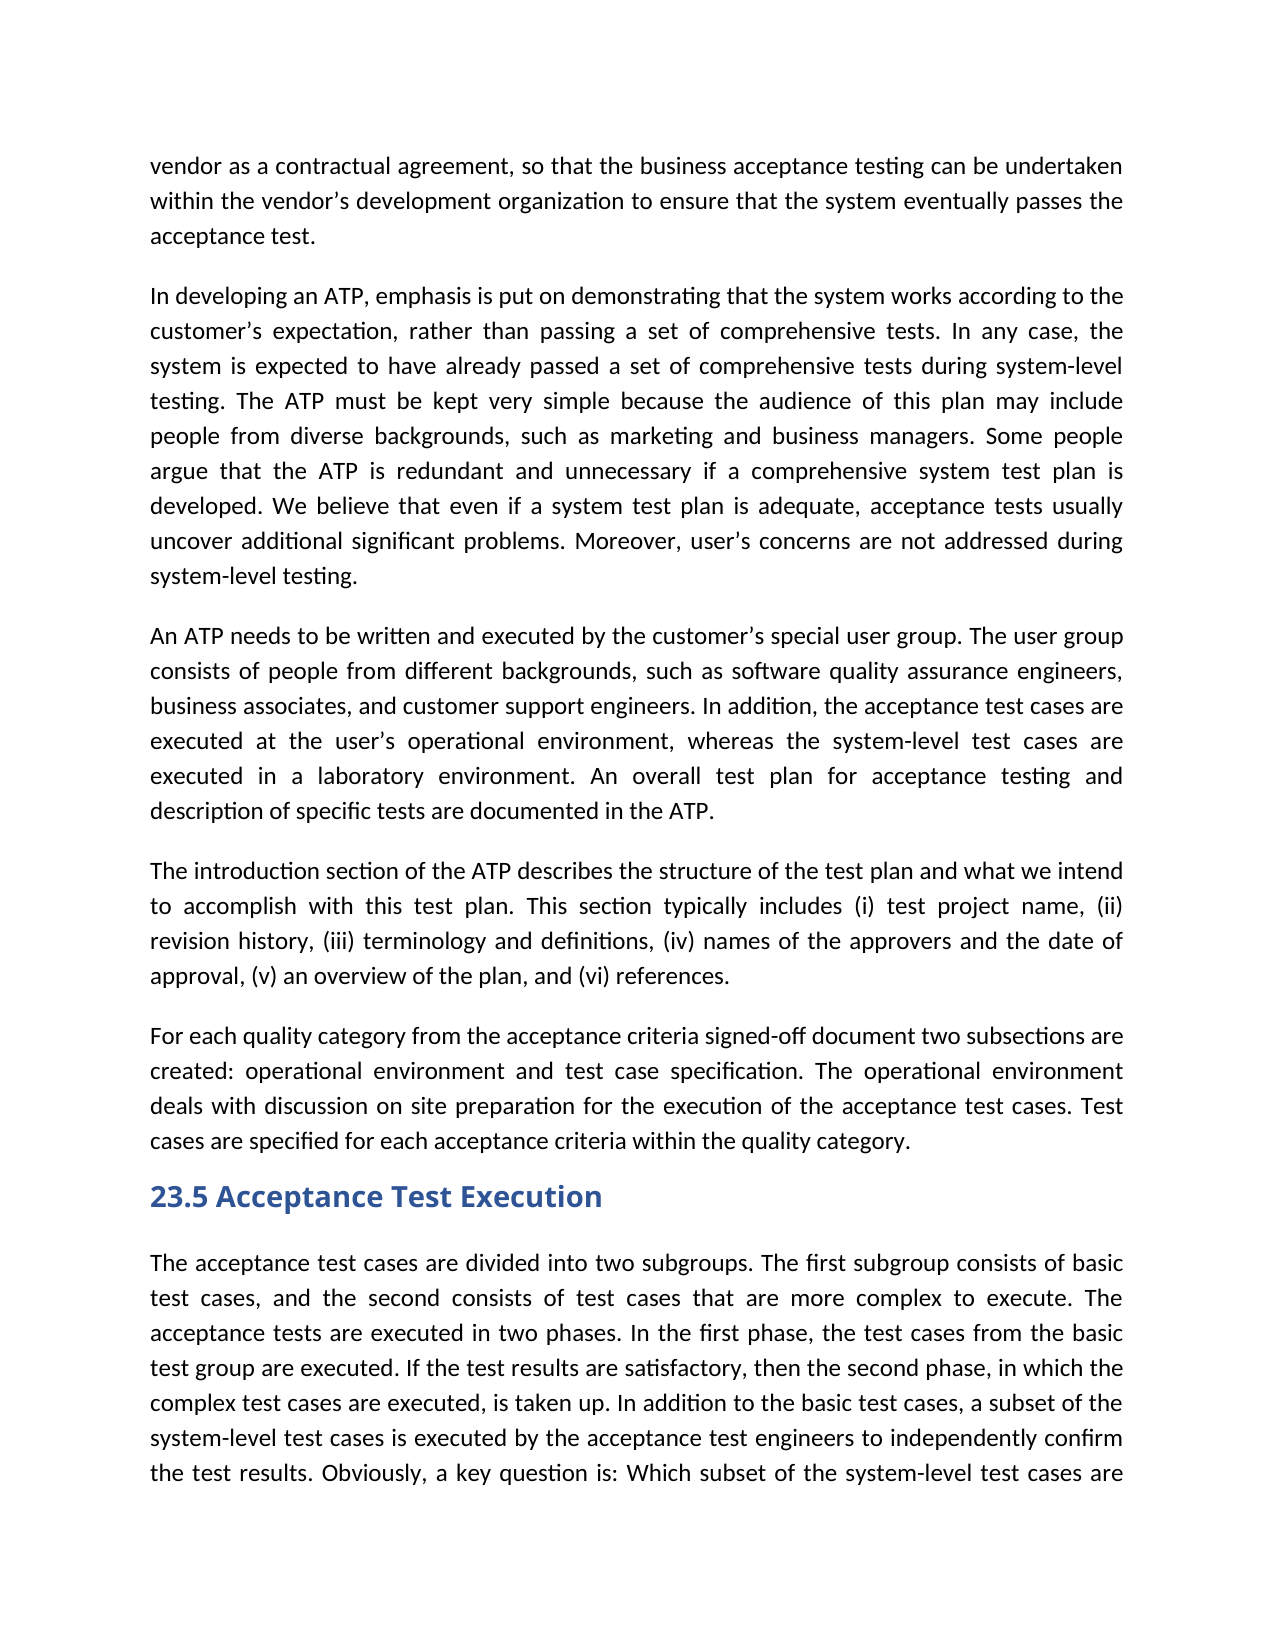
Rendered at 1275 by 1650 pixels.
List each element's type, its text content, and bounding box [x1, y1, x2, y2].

text The introduction section of the ATP describes the structure of the test plan and what we intend to accomplish with this test plan. This section typically includes (i) test project name, (ii) revision history, (iii) terminology and definitions, (iv) names of the approvers and the date of approval, (v) an overview of the plan, and (vi) references. [150, 855, 1125, 991]
subtitle 23.5 Acceptance Test Execution [150, 1177, 1125, 1216]
text An ATP needs to be written and executed by the customer’s special user group. The user group consists of people from different backgrounds, such as software quality assurance engineers, business associates, and customer support engineers. In addition, the acceptance test cases are executed at the user’s operational environment, whereas the system-level test cases are executed in a laboratory environment. An overall test plan for acceptance testing and description of specific tests are documented in the ATP. [150, 620, 1125, 826]
text In developing an ATP, emphasis is put on demonstrating that the system works according to the customer’s expectation, rather than passing a set of comprehensive tests. In any case, the system is expected to have already passed a set of comprehensive tests during system-level testing. The ATP must be kept very simple because the audience of this plan may include people from diverse backgrounds, such as marketing and business managers. Some people argue that the ATP is redundant and unnecessary if a comprehensive system test plan is developed. We believe that even if a system test plan is adequate, acceptance tests usually uncover additional significant problems. Moreover, user’s concerns are not addressed during system-level testing. [150, 280, 1125, 591]
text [150, 1247, 1125, 1488]
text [150, 150, 1125, 251]
text For each quality category from the acceptance criteria signed-off document two subsections are created: operational environment and test case specification. The operational environment deals with discussion on site preparation for the execution of the acceptance test cases. Test cases are specified for each acceptance criteria within the quality category. [150, 1020, 1125, 1156]
